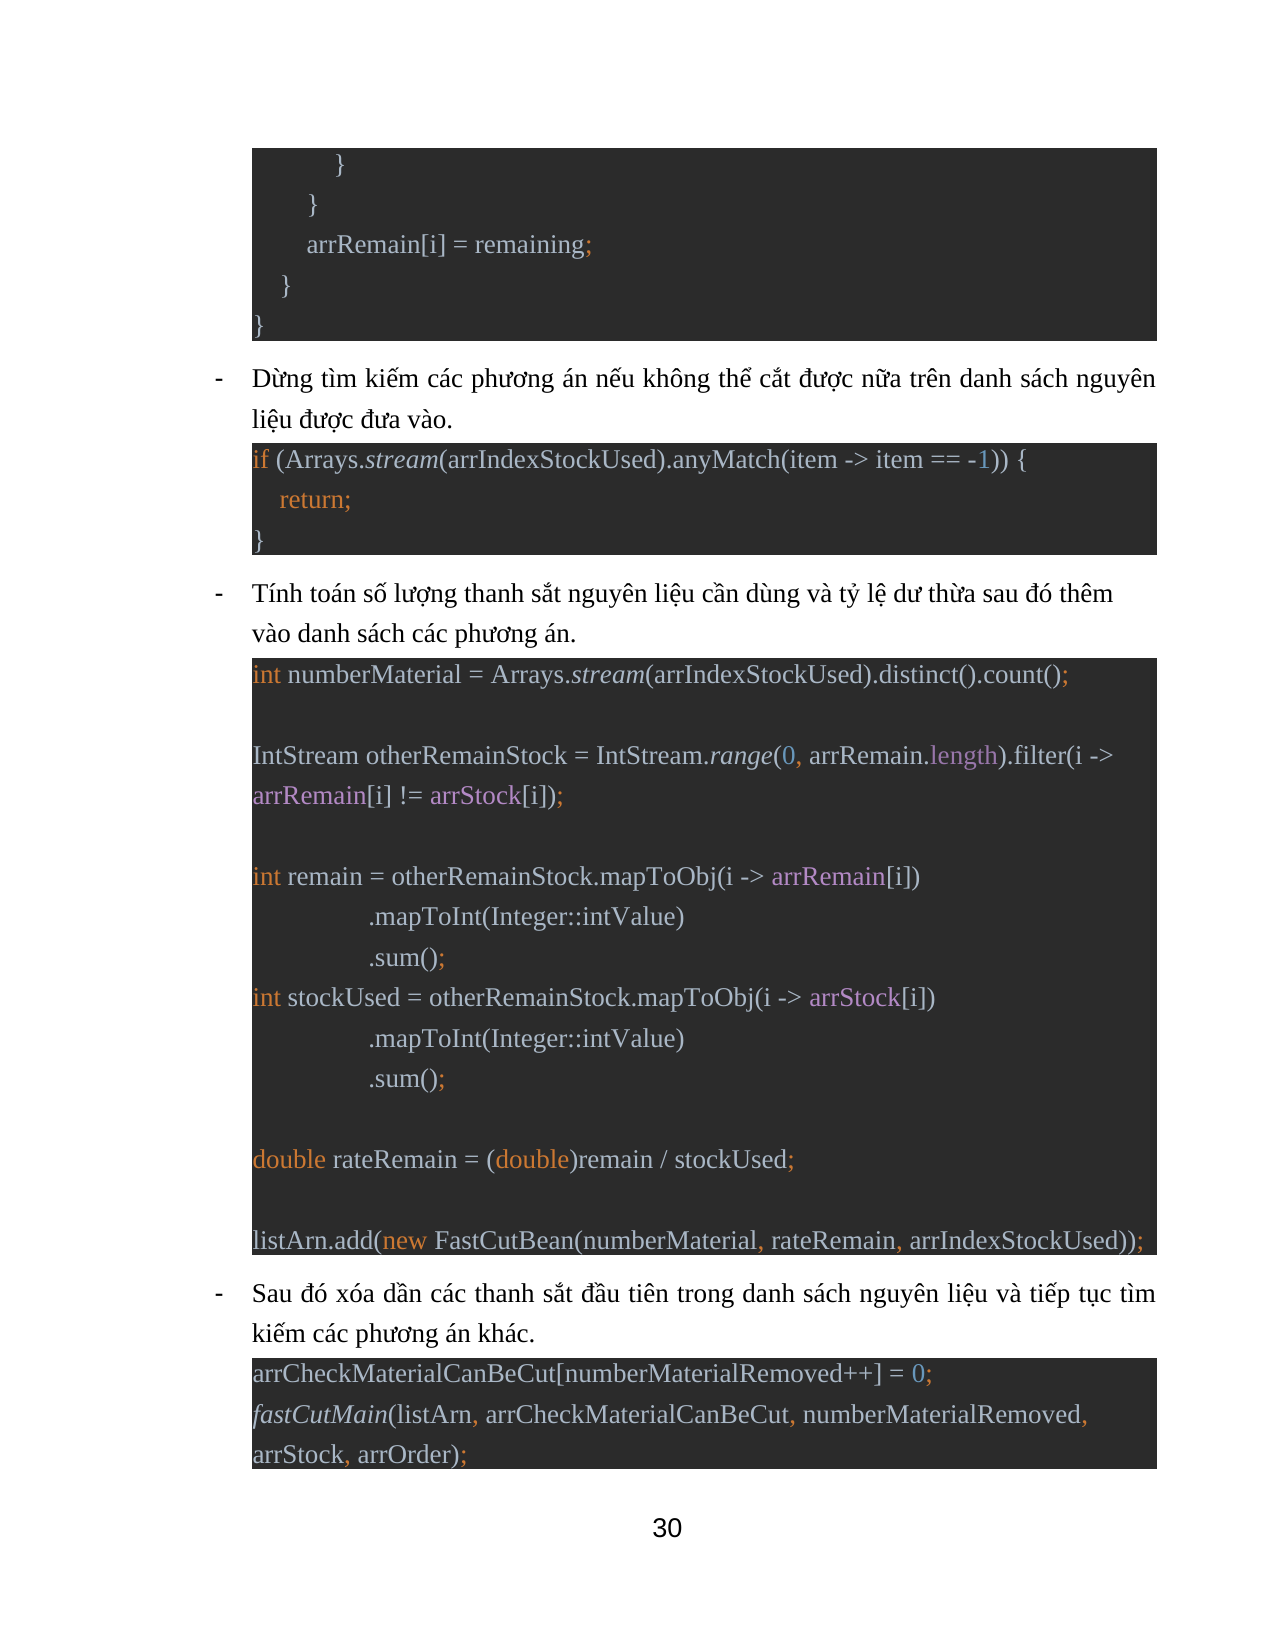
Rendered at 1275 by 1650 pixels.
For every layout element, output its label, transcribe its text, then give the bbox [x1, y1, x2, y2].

list if (Arrays.stream(arrIndexStockUsed).anyMatch(item -> item == -1)) { return; } [252, 443, 1157, 555]
list Dừng tìm kiếm các phương án nếu không thể cắt được nữa trên danh sách nguyên liệu được đưa vào. [214, 362, 1157, 434]
list .sum(); int stockUsed = otherRemainStock.mapToObj(i -> arrStock[i]) [252, 941, 1157, 1012]
list arrCheckMaterialCanBeCut[numberMaterialRemoved++] = 0; fastCutMain(listArn, arrCheckMaterialCanBeCut, numberMaterialRemoved, arrStock, arrOrder); [252, 1358, 1157, 1469]
list int numberMaterial = Arrays.stream(arrIndexStockUsed).distinct().count(); IntStream otherRemainStock = IntStream.range(0, arrRemain.length).filter(i -> arrRemain[i] != arrStock[i]); int remain = otherRemainStock.mapToObj(i -> arrRemain[i]) [252, 658, 1157, 891]
list Sau đó xóa dần các thanh sắt đầu tiên trong danh sách nguyên liệu và tiếp tục tìm kiếm các phương án khác. [214, 1277, 1157, 1348]
list .sum(); double rateRemain = (double)remain / stockUsed; listArn.add(new FastCutBean(numberMaterial, rateRemain, arrIndexStockUsed)); [252, 1062, 1157, 1255]
list .mapToInt(Integer::intValue) [252, 1022, 1157, 1053]
list Tính toán số lượng thanh sắt nguyên liệu cần dùng và tỷ lệ dư thừa sau đó thêm vào danh sách các phương án. [214, 577, 1157, 649]
list .mapToInt(Integer::intValue) [252, 900, 1157, 932]
